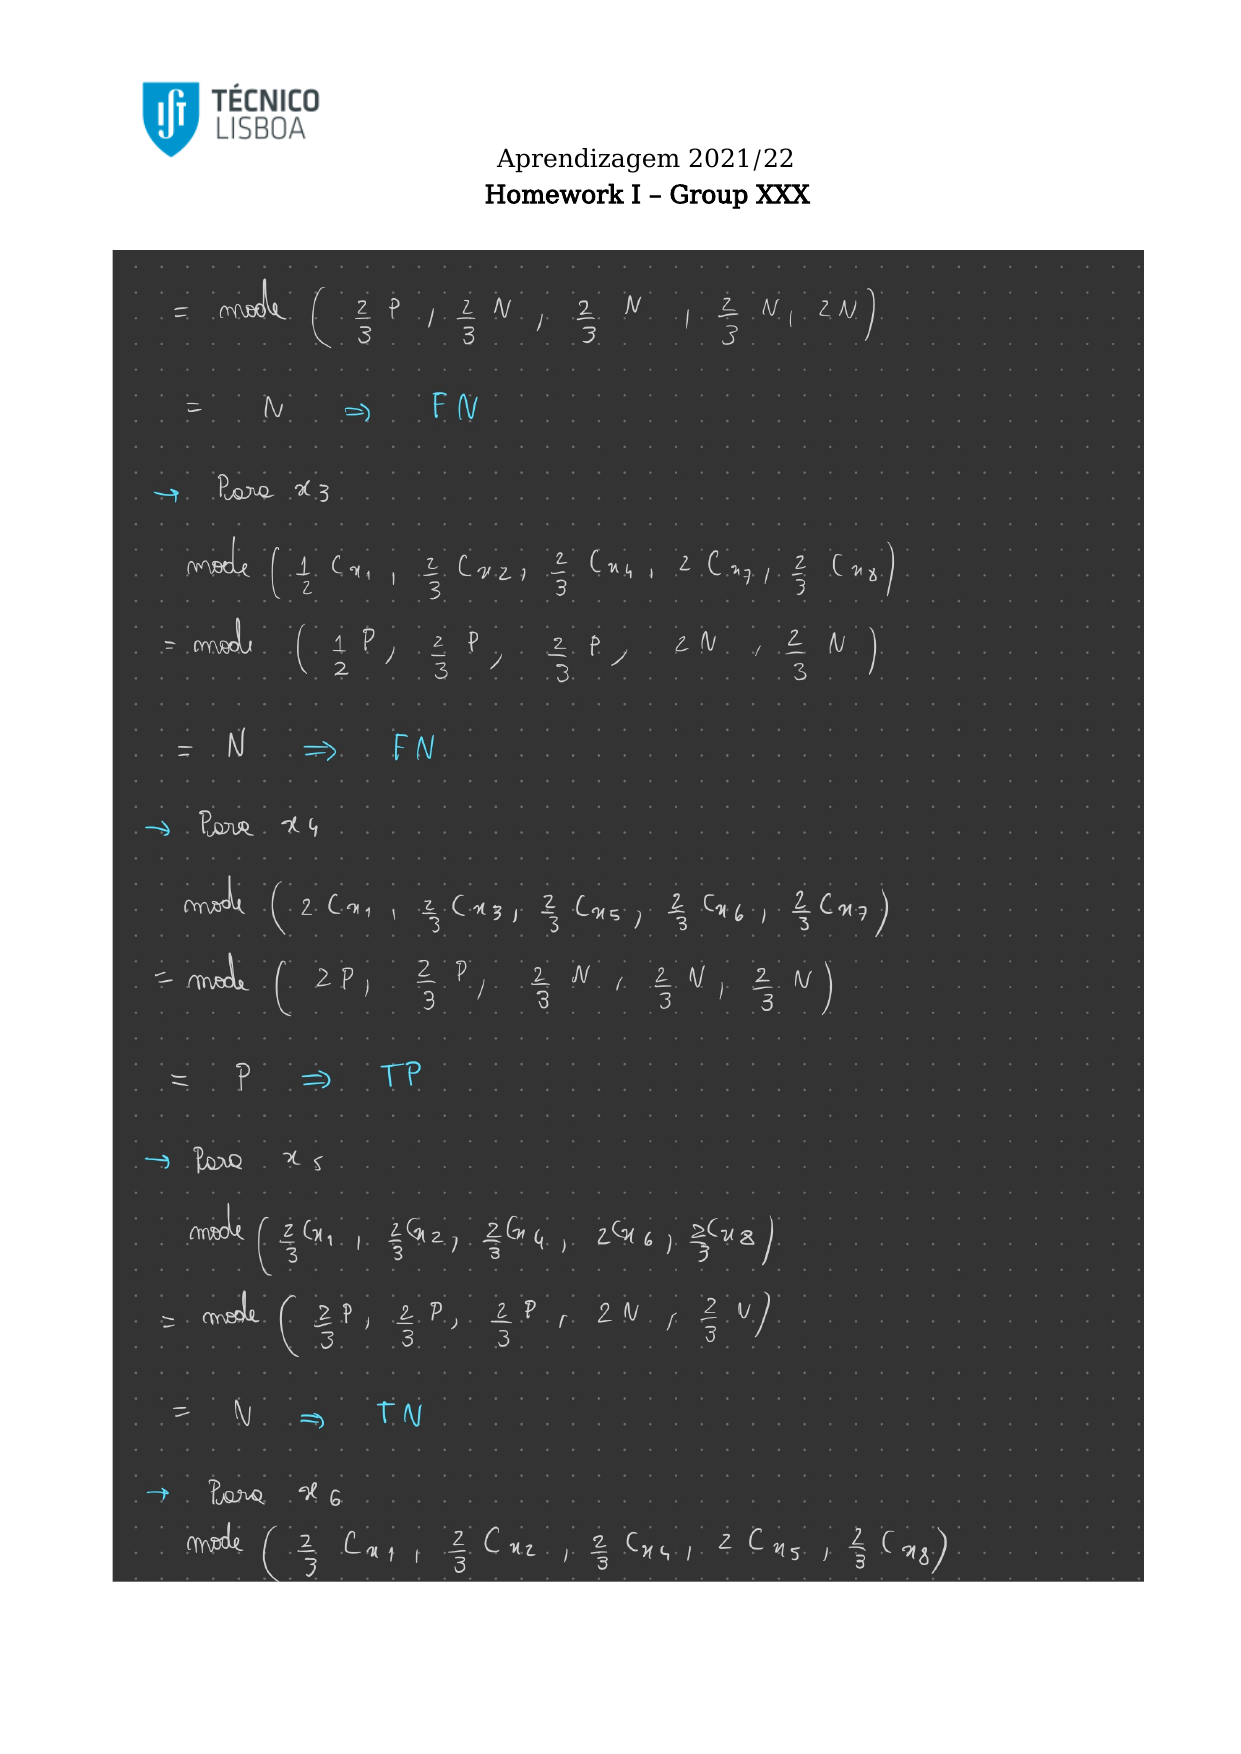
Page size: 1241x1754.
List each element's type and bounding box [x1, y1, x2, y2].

picture [131, 73, 329, 167]
picture [112, 250, 1144, 1582]
